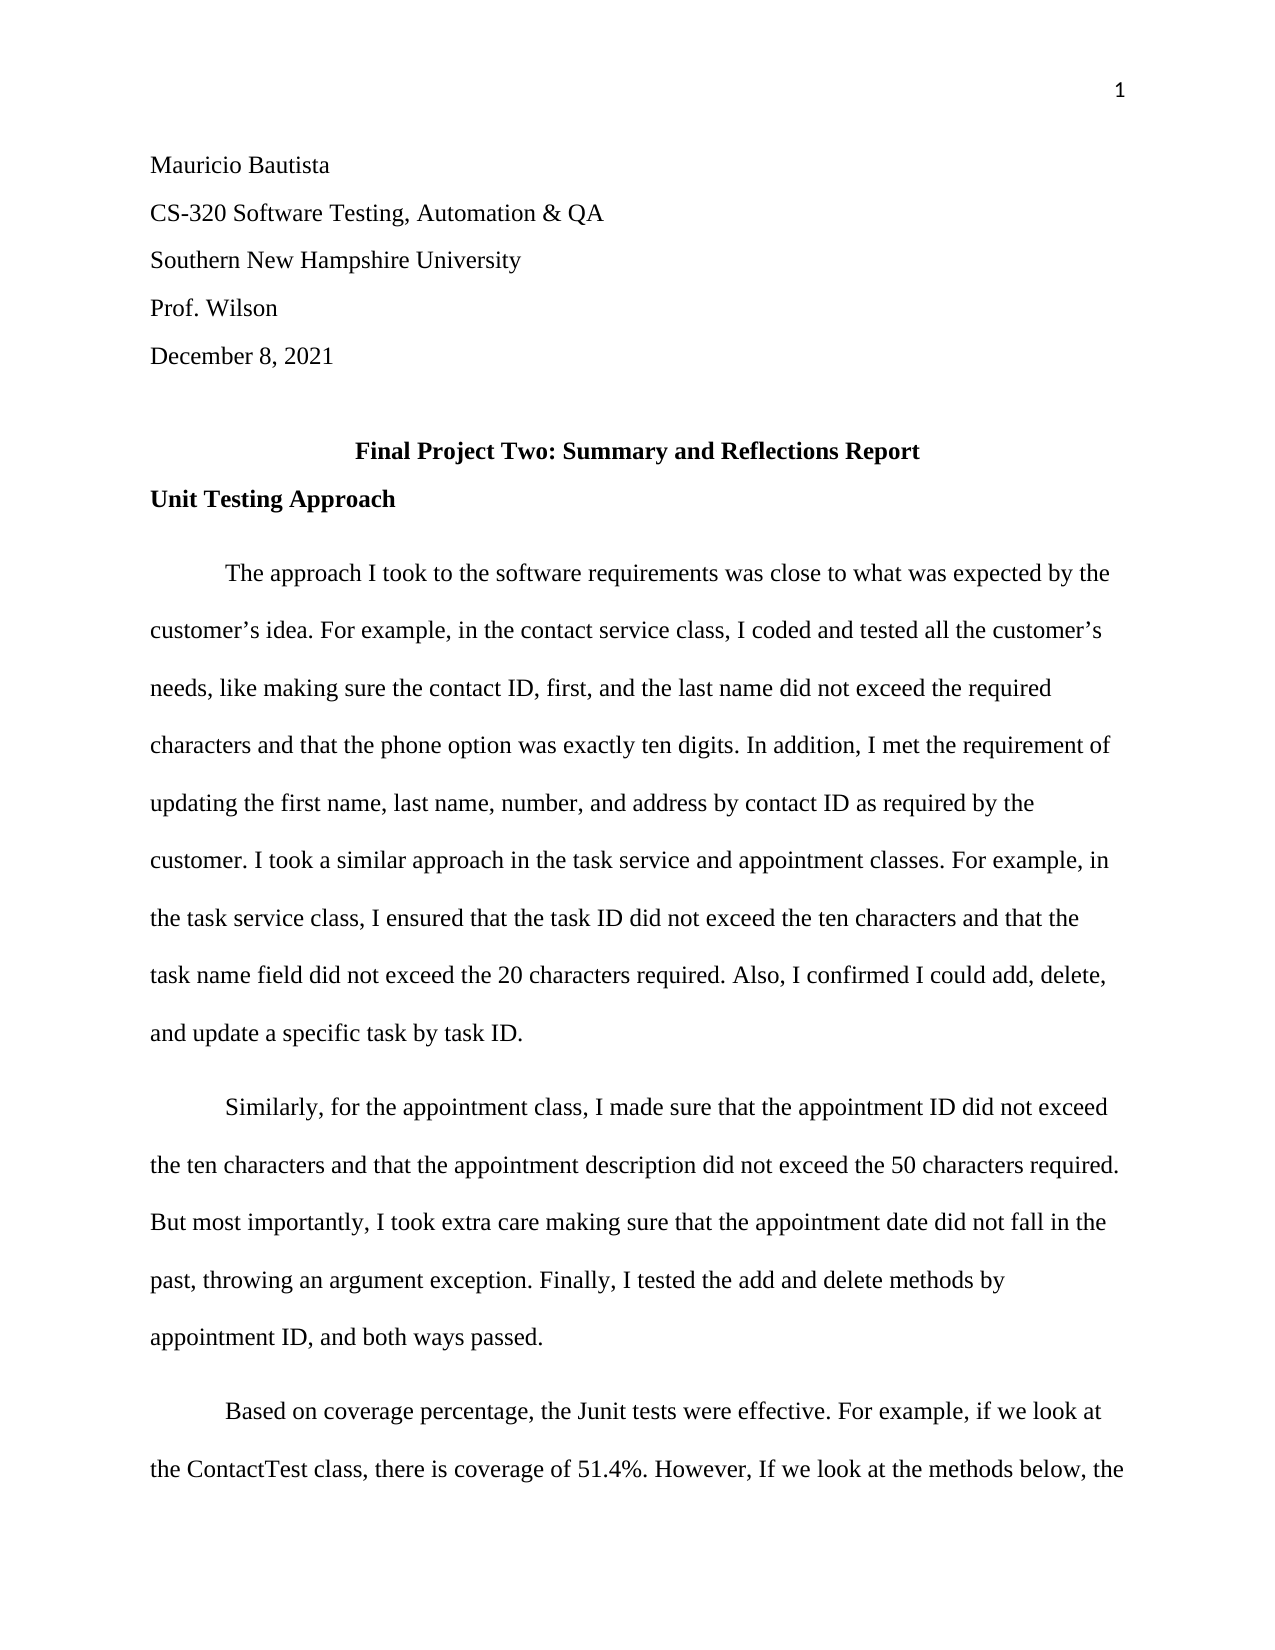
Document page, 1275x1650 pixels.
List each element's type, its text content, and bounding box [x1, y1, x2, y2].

text Prof. Wilson [150, 293, 1125, 322]
text December 8, 2021 [150, 341, 1125, 369]
text Unit Testing Approach [150, 484, 1125, 513]
text CS-320 Software Testing, Automation & QA [150, 198, 1125, 226]
text Similarly, for the appointment class, I made sure that the appointment ID did not exceed the ten characters and that the appointment description did not exceed the 50 characters required. But most importantly, I took extra care making sure that the appointment date did not fall in the past, throwing an argument exception. Finally, I tested the add and delete methods by appointment ID, and both ways passed. [150, 1092, 1125, 1351]
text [150, 1396, 1125, 1483]
text Final Project Two: Summary and Reflections Report [150, 436, 1125, 465]
text The approach I took to the software requirements was close to what was expected by the customer’s idea. For example, in the contact service class, I coded and tested all the customer’s needs, like making sure the contact ID, first, and the last name did not exceed the required characters and that the phone option was exactly ten digits. In addition, I met the requirement of updating the first name, last name, number, and address by contact ID as required by the customer. I took a similar approach in the task service and appointment classes. For example, in the task service class, I ensured that the task ID did not exceed the ten characters and that the task name field did not exceed the 20 characters required. Also, I confirmed I could add, delete, and update a specific task by task ID. [150, 558, 1125, 1047]
text Southern New Hampshire University [150, 245, 1125, 274]
text Mauricio Bautista [150, 150, 1125, 179]
